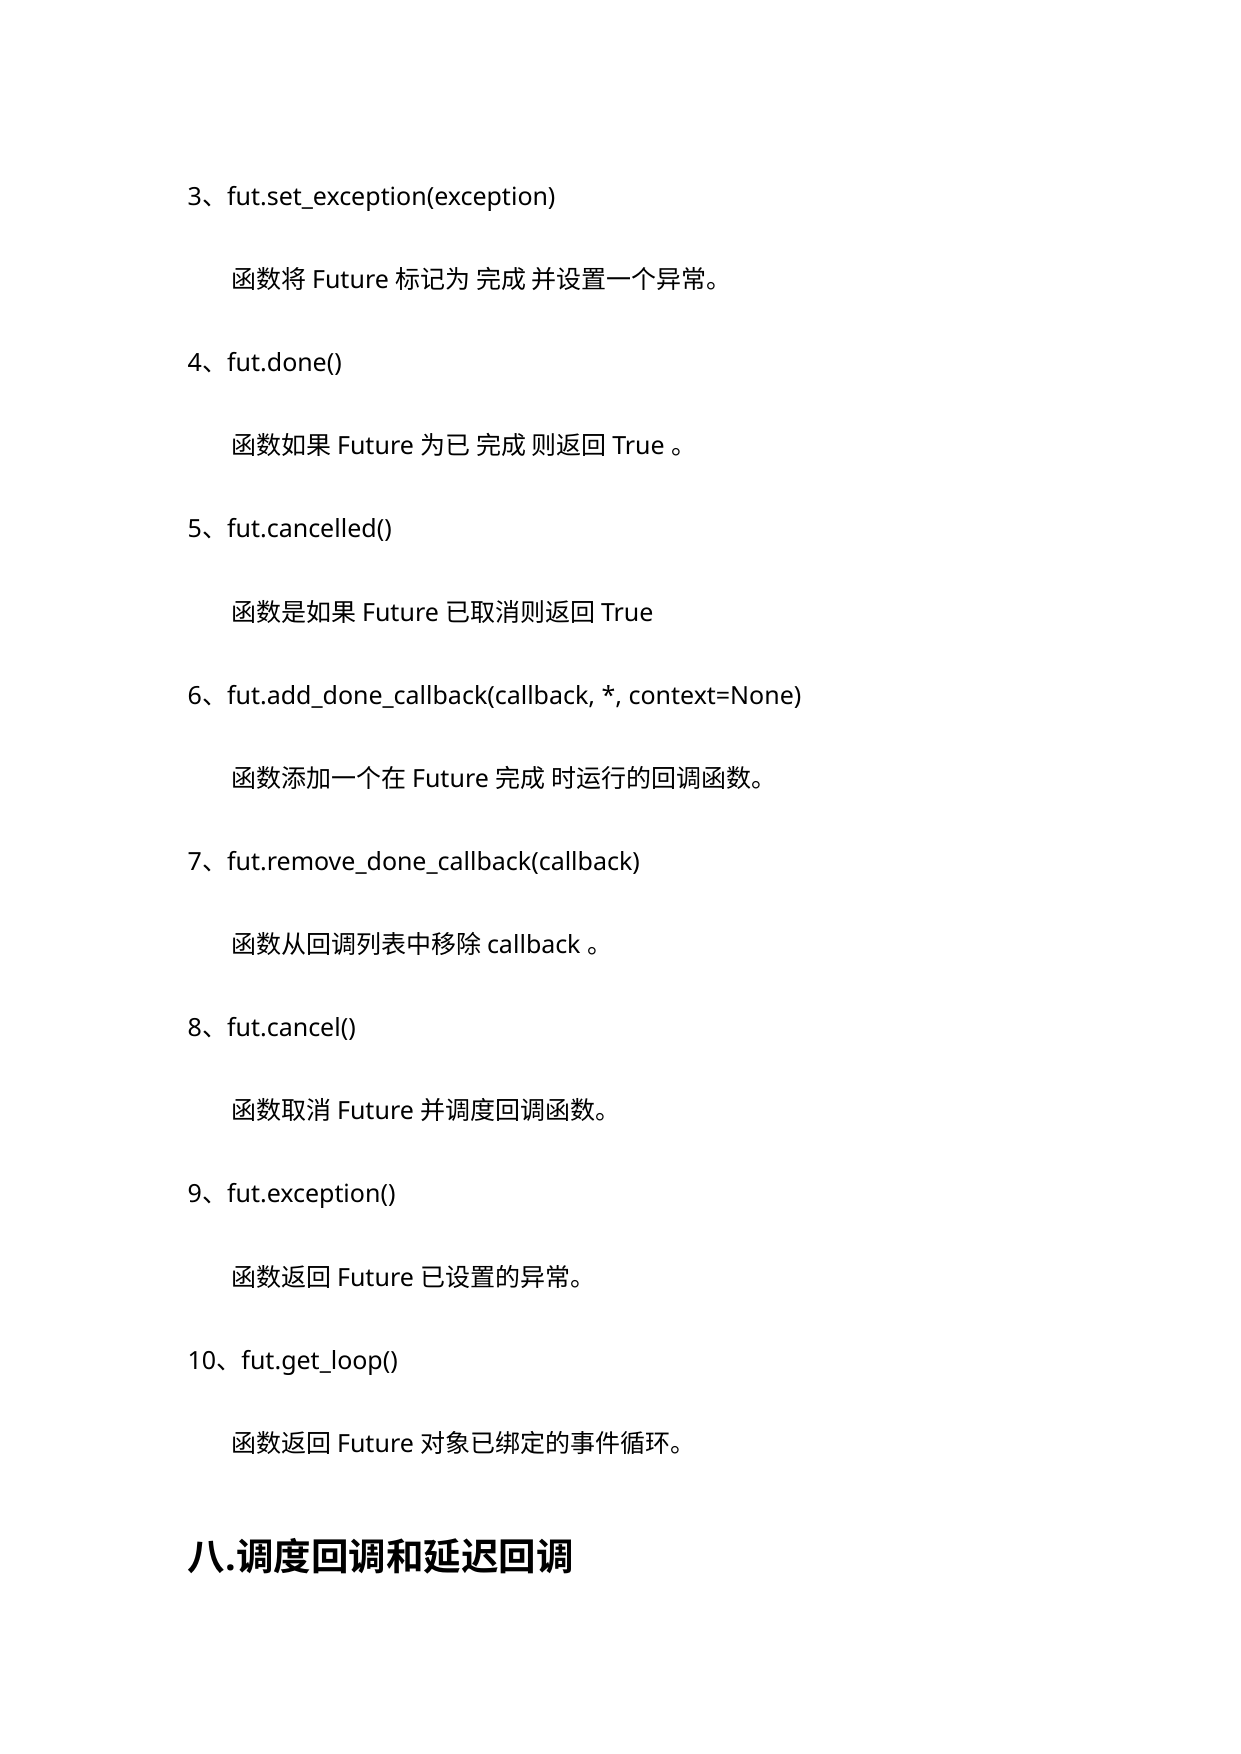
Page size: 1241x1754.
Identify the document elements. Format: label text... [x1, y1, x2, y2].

list 7、fut.remove_done_callback(callback) [187, 827, 1053, 892]
list 8、fut.cancel() [187, 993, 1053, 1058]
list 4、fut.done() [187, 328, 1053, 393]
list 函数返回 Future 已设置的异常。 [187, 1243, 1053, 1308]
list 10、fut.get_loop() [187, 1326, 1053, 1391]
list 函数是如果 Future 已取消则返回 True [187, 578, 1053, 643]
list 函数返回 Future 对象已绑定的事件循环。 [187, 1409, 1053, 1474]
list 函数从回调列表中移除 callback 。 [187, 910, 1053, 975]
list 5、fut.cancelled() [187, 494, 1053, 559]
list 函数取消 Future 并调度回调函数。 [187, 1076, 1053, 1141]
list 函数添加一个在 Future 完成 时运行的回调函数。 [187, 744, 1053, 809]
list 3、fut.set_exception(exception) [187, 162, 1053, 227]
subtitle 八.调度回调和延迟回调 [187, 1521, 1053, 1586]
list 9、fut.exception() [187, 1159, 1053, 1224]
list 6、fut.add_done_callback(callback, *, context=None) [187, 661, 1053, 726]
list 函数将 Future 标记为 完成 并设置一个异常。 [187, 245, 1053, 310]
list 函数如果 Future 为已 完成 则返回 True 。 [187, 411, 1053, 476]
